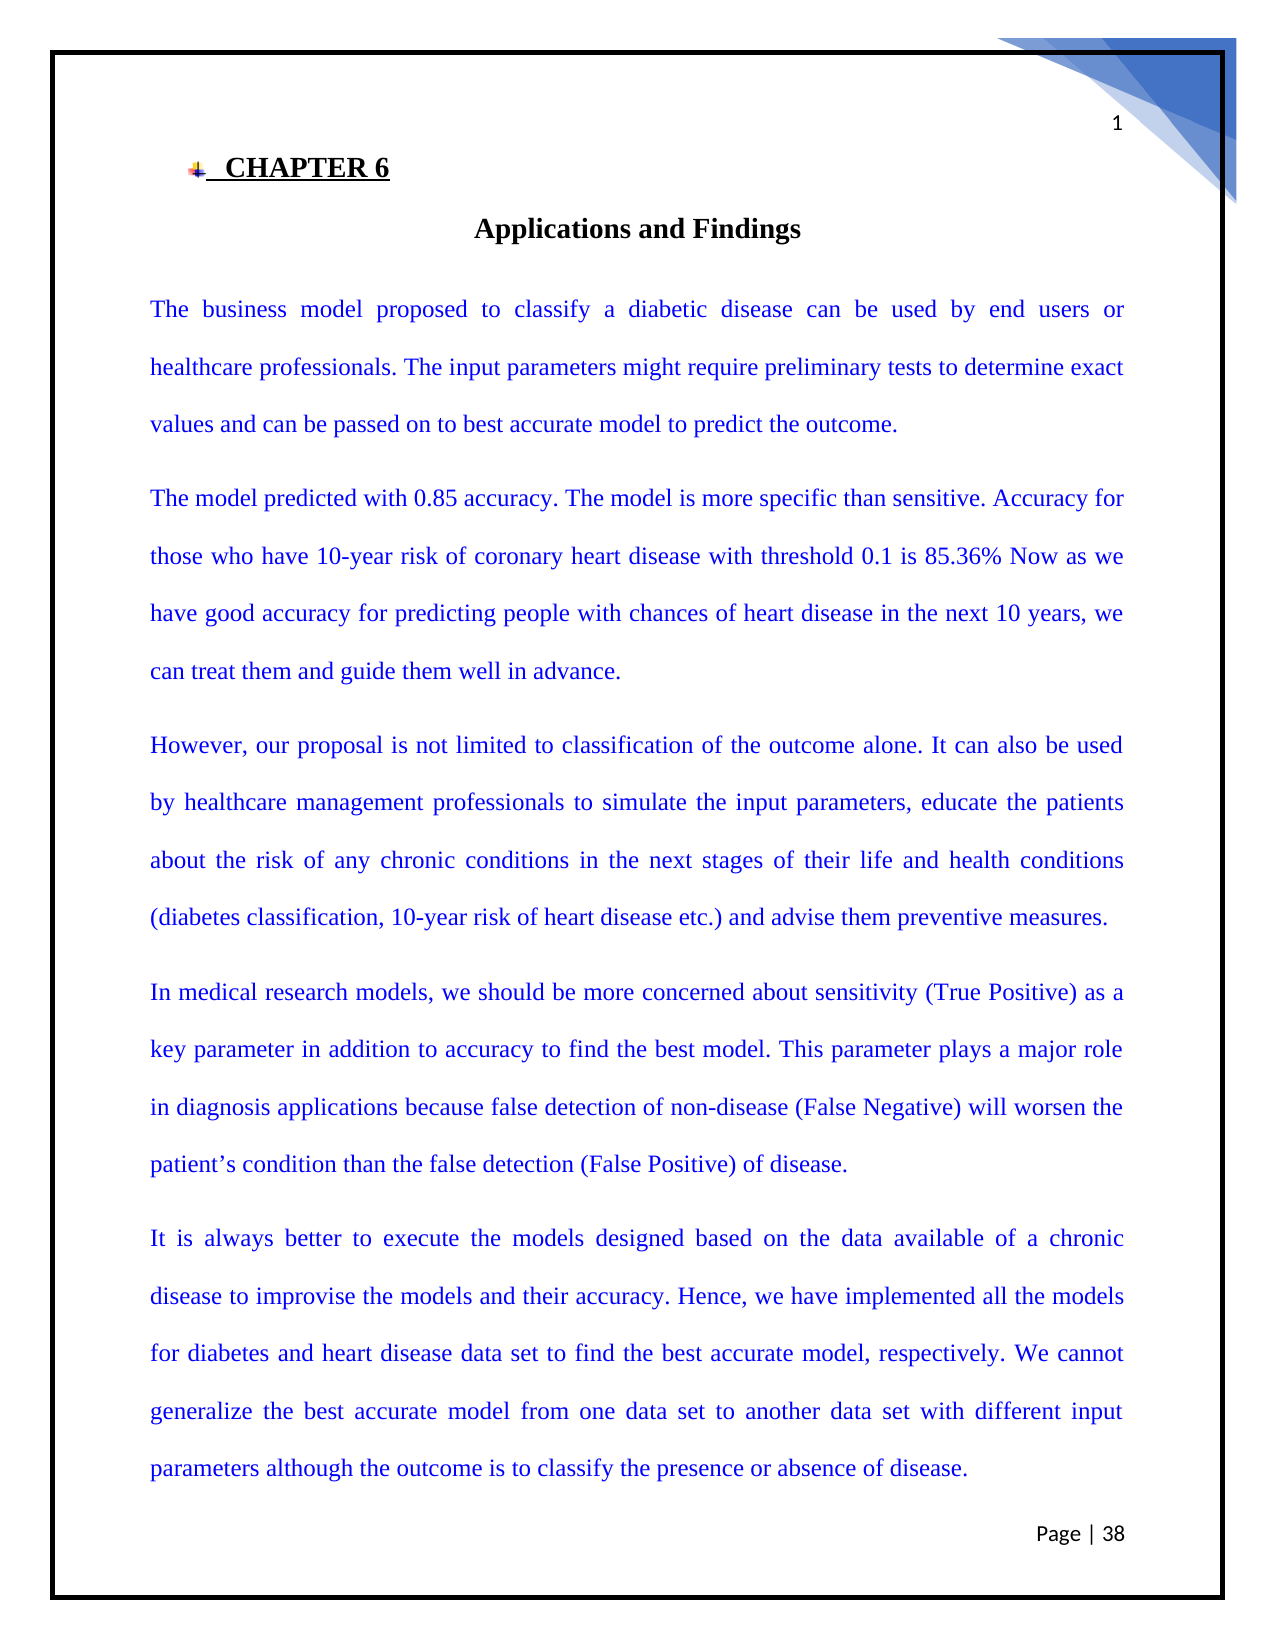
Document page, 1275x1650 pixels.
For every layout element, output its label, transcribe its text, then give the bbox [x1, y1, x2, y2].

picture [997, 38, 1237, 204]
picture [997, 55, 1220, 204]
text The model predicted with 0.85 accuracy. The model is more specific than sensitive. Accuracy for those who have 10-year risk of coronary heart disease with threshold 0.1 is 85.36% Now as we have good accuracy for predicting people with chances of heart disease in the next 10 years, we can treat them and guide them well in advance. [150, 483, 1125, 684]
picture [188, 160, 206, 178]
text In medical research models, we should be more concerned about sensitivity (True Positive) as a key parameter in addition to accuracy to find the best model. This parameter plays a major role in diagnosis applications because false detection of non-disease (False Negative) will worsen the patient’s condition than the false detection (False Positive) of disease. [150, 977, 1125, 1178]
text The business model proposed to classify a diabetic disease can be used by end users or healthcare professionals. The input parameters might require preliminary tests to determine exact values and can be passed on to best accurate model to predict the outcome. [150, 294, 1125, 438]
subtitle CHAPTER 6 [187, 150, 1125, 183]
subtitle Applications and Findings [150, 211, 1125, 245]
text It is always better to execute the models designed based on the data available of a chronic disease to improvise the models and their accuracy. Hence, we have implemented all the models for diabetes and heart disease data set to find the best accurate model, respectively. We cannot generalize the best accurate model from one data set to another data set with different input parameters although the outcome is to classify the presence or absence of disease. [150, 1223, 1125, 1482]
text However, our proposal is not limited to classification of the outcome alone. It can also be used by healthcare management professionals to simulate the input parameters, educate the patients about the risk of any chronic conditions in the next stages of their life and health conditions (diabetes classification, 10-year risk of heart disease etc.) and advise them preventive measures. [150, 730, 1125, 931]
